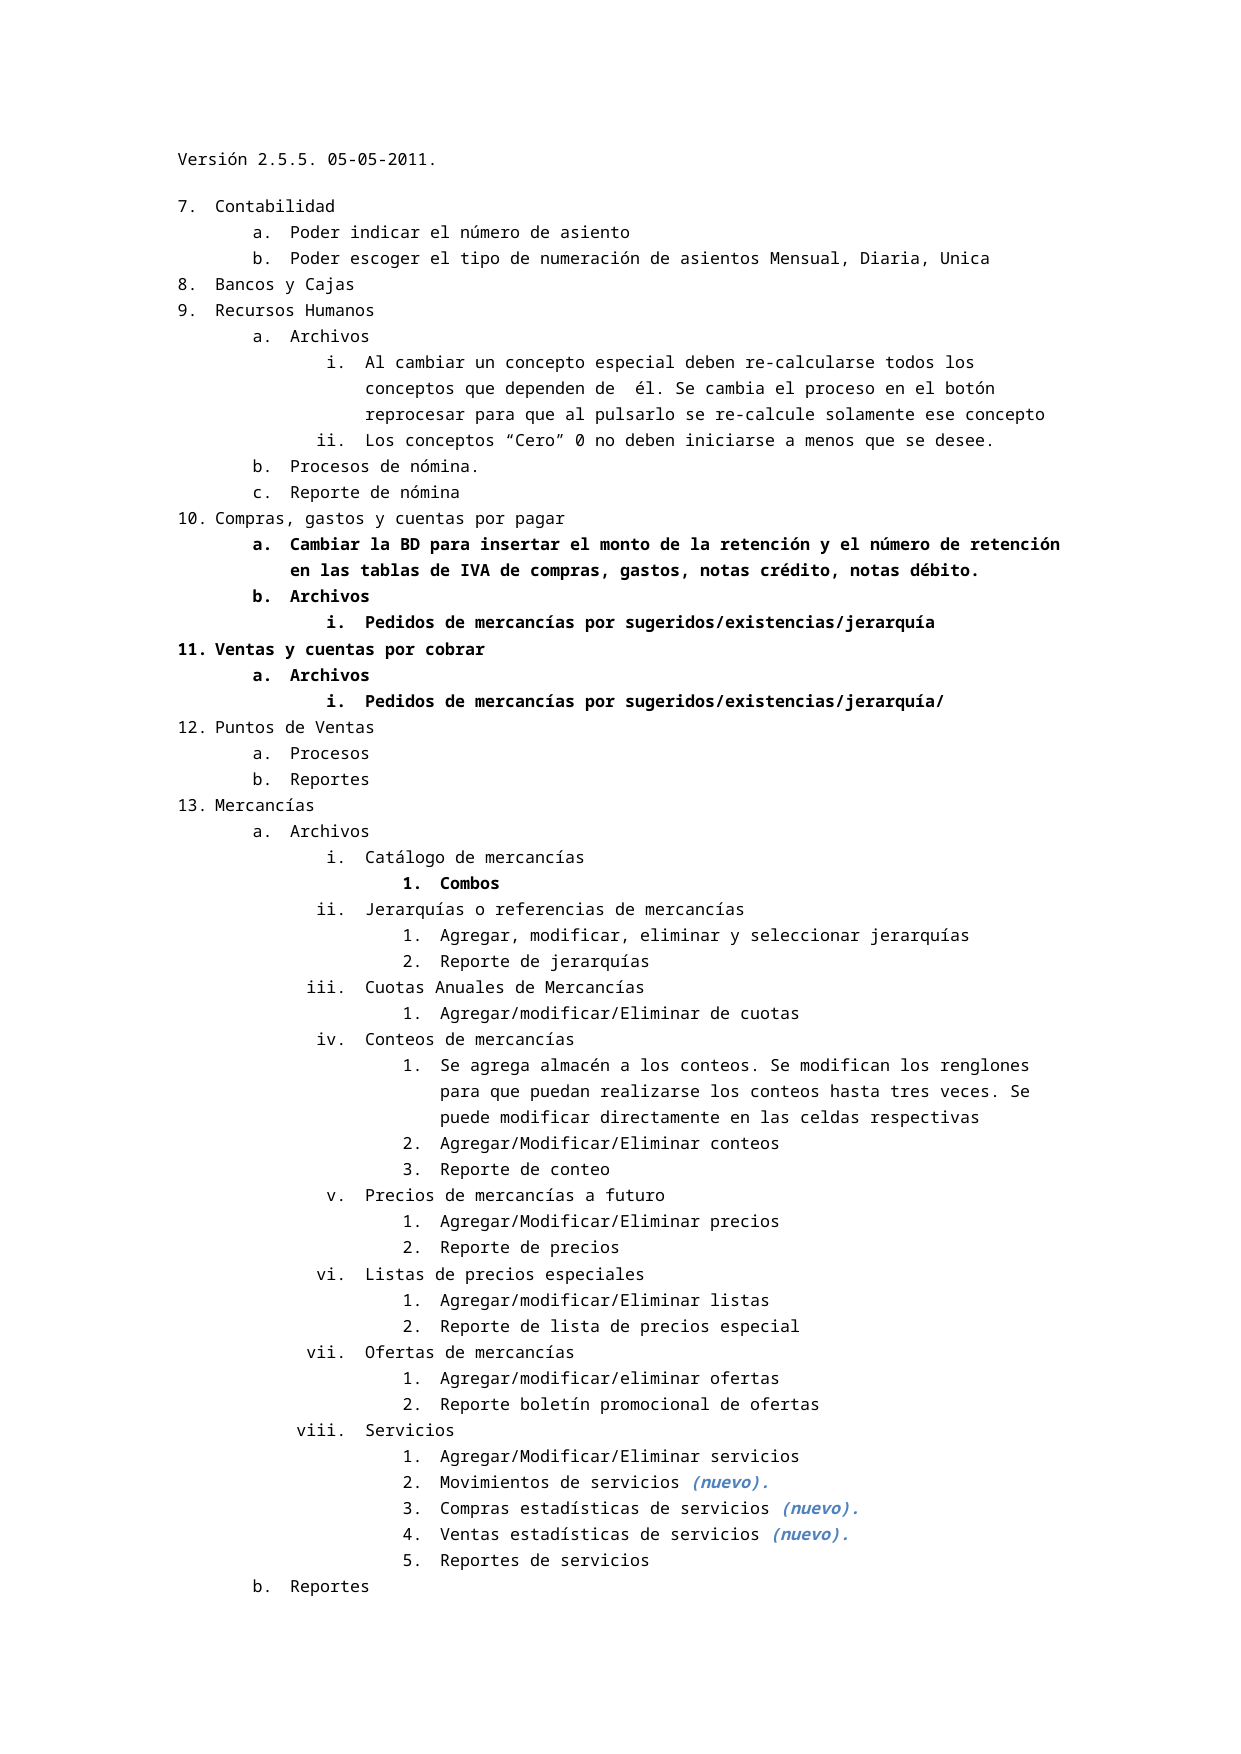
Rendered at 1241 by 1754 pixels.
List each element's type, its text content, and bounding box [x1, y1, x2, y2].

list Se agrega almacén a los conteos. Se modifican los renglones para que puedan realizarse los conteos hasta tres veces. Se puede modificar directamente en las celdas respectivas [402, 1054, 1063, 1129]
list Archivos [252, 325, 1063, 347]
list Archivos [252, 819, 1063, 842]
list Reportes de servicios [402, 1549, 1063, 1571]
list Bancos y Cajas [177, 273, 1063, 295]
list Puntos de Ventas [177, 715, 1063, 738]
list Los conceptos “Cero” 0 no deben iniciarse a menos que se desee. [346, 429, 1063, 452]
list Procesos [252, 741, 1063, 764]
list Compras, gastos y cuentas por pagar [177, 507, 1063, 530]
list Reporte de precios [402, 1236, 1063, 1259]
list Reporte boletín promocional de ofertas [402, 1392, 1063, 1415]
list Pedidos de mercancías por sugeridos/existencias/jerarquía/ [346, 689, 1063, 712]
list Agregar/Modificar/Eliminar precios [402, 1210, 1063, 1233]
list Catálogo de mercancías [346, 846, 1063, 868]
list Mercancías [177, 793, 1063, 816]
list Poder indicar el número de asiento [252, 221, 1063, 243]
list Pedidos de mercancías por sugeridos/existencias/jerarquía [346, 611, 1063, 634]
list Agregar/modificar/eliminar ofertas [402, 1366, 1063, 1389]
list Agregar/Modificar/Eliminar servicios [402, 1444, 1063, 1467]
list Agregar/Modificar/Eliminar conteos [402, 1132, 1063, 1155]
list Ventas y cuentas por cobrar [177, 637, 1063, 660]
list Cambiar la BD para insertar el monto de la retención y el número de retención en las tablas de IVA de compras, gastos, notas crédito, notas débito. [252, 533, 1063, 582]
list Archivos [252, 663, 1063, 686]
list Contabilidad [177, 194, 1063, 217]
list Jerarquías o referencias de mercancías [346, 898, 1063, 920]
list Reporte de jerarquías [402, 950, 1063, 972]
list Listas de precios especiales [346, 1262, 1063, 1285]
list Al cambiar un concepto especial deben re-calcularse todos los conceptos que dependen de él. Se cambia el proceso en el botón reprocesar para que al pulsarlo se re-calcule solamente ese concepto [346, 351, 1063, 426]
list Servicios [346, 1418, 1063, 1441]
list Cuotas Anuales de Mercancías [346, 976, 1063, 998]
list Procesos de nómina. [252, 455, 1063, 478]
list Reportes [252, 767, 1063, 790]
list Reportes [252, 1575, 1063, 1597]
list Reporte de conteo [402, 1158, 1063, 1181]
list Agregar, modificar, eliminar y seleccionar jerarquías [402, 924, 1063, 946]
list Reporte de nómina [252, 481, 1063, 504]
list Conteos de mercancías [346, 1028, 1063, 1051]
list Combos [402, 872, 1063, 894]
list Ofertas de mercancías [346, 1340, 1063, 1363]
list Reporte de lista de precios especial [402, 1314, 1063, 1337]
list Agregar/modificar/Eliminar listas [402, 1288, 1063, 1311]
list Archivos [252, 585, 1063, 608]
list Poder escoger el tipo de numeración de asientos Mensual, Diaria, Unica [252, 247, 1063, 269]
list Precios de mercancías a futuro [346, 1184, 1063, 1207]
list Movimientos de servicios (nuevo). [402, 1471, 1063, 1493]
list Compras estadísticas de servicios (nuevo). [402, 1497, 1063, 1519]
text Versión 2.5.5. 05-05-2011. [177, 148, 1063, 170]
list Agregar/modificar/Eliminar de cuotas [402, 1002, 1063, 1024]
list Ventas estadísticas de servicios (nuevo). [402, 1523, 1063, 1545]
list Recursos Humanos [177, 299, 1063, 321]
